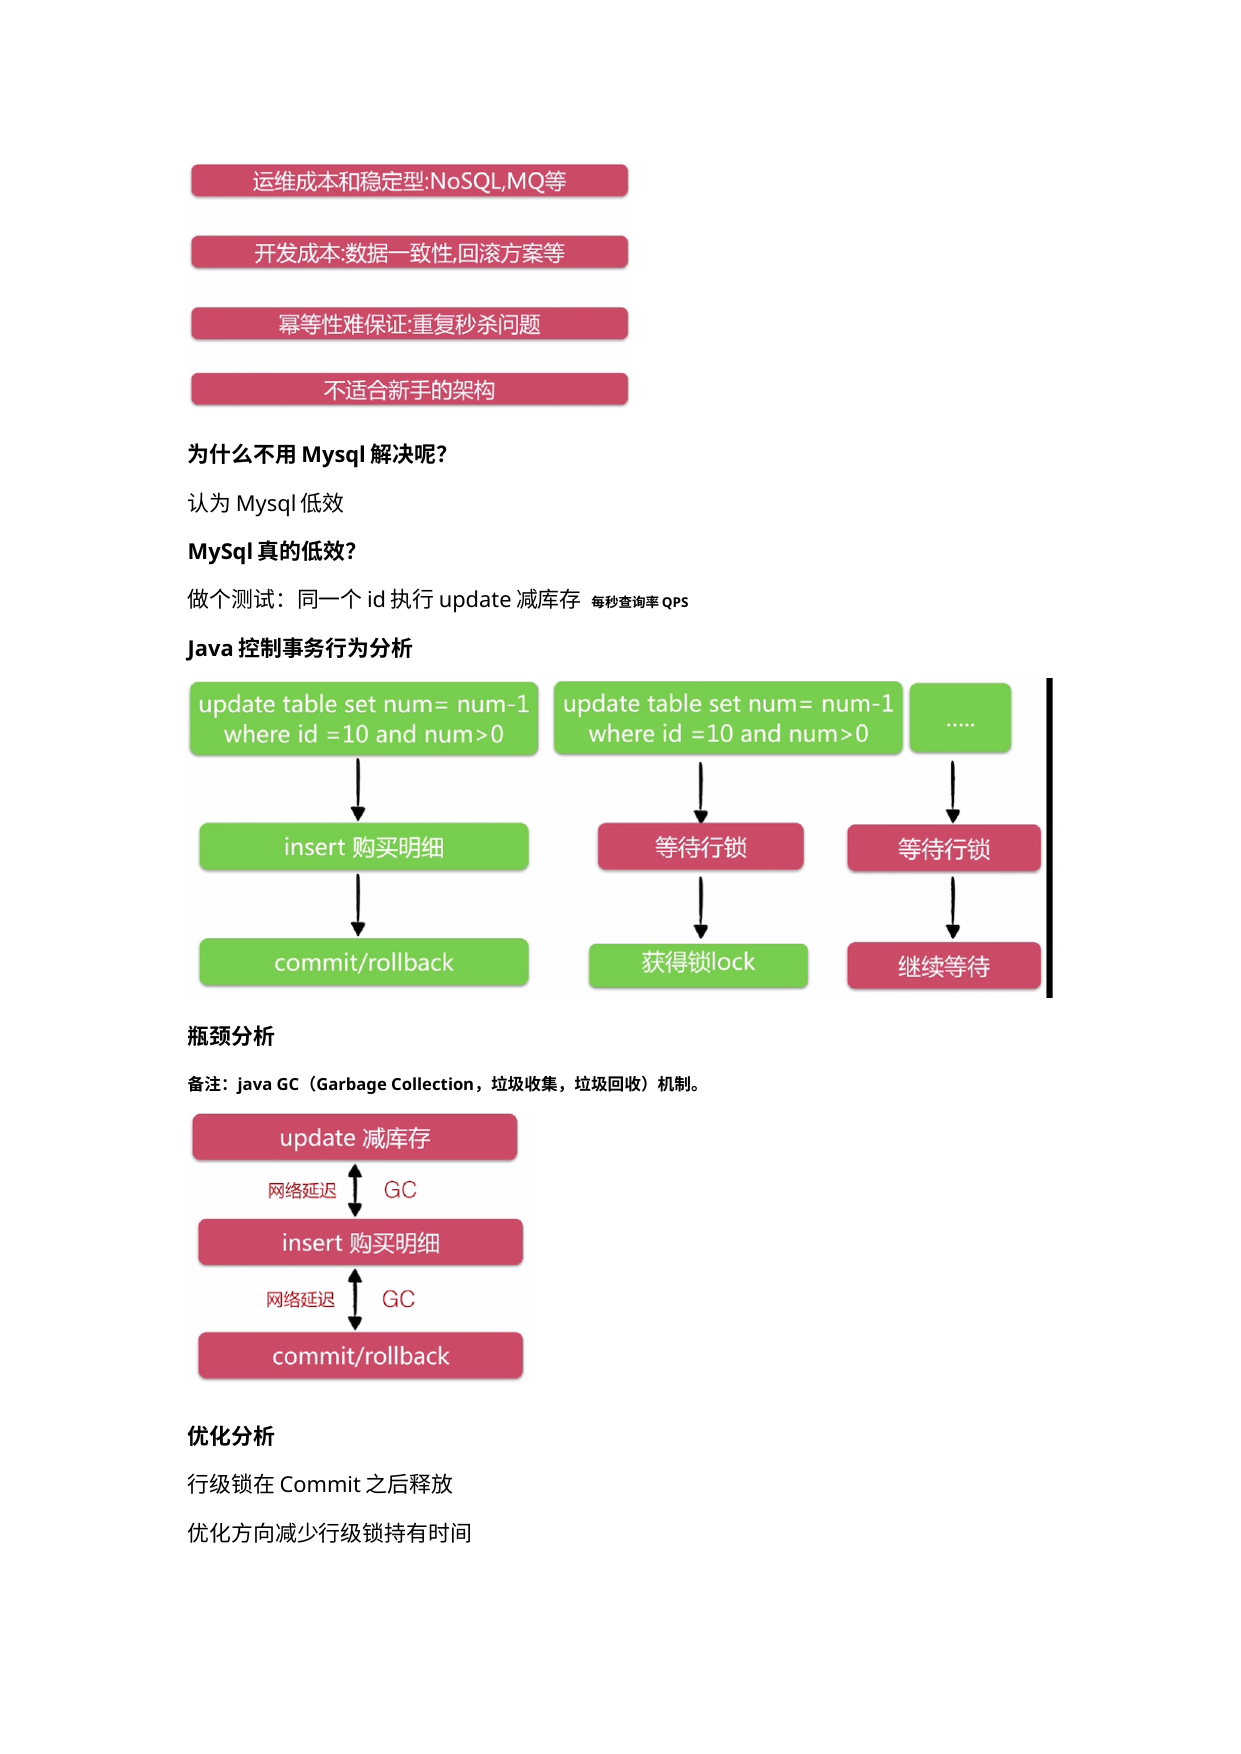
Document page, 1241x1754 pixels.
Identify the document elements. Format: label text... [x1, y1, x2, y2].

picture [187, 678, 1053, 998]
text 为什么不用Mysql解决呢？ [187, 437, 1053, 469]
text Java控制事务行为分析 [187, 630, 1053, 663]
text MySql真的低效？ [187, 533, 1053, 566]
text 优化方向减少行级锁持有时间 [187, 1515, 1053, 1548]
text 做个测试：同一个id执行update减库存 每秒查询率QPS [187, 582, 1053, 614]
picture [187, 1111, 536, 1385]
picture [187, 162, 633, 409]
text 行级锁在Commit之后释放 [187, 1467, 1053, 1499]
text 备注：java GC（Garbage Collection，垃圾收集，垃圾回收）机制。 [187, 1067, 1053, 1099]
text 优化分析 [187, 1419, 1053, 1451]
text 认为Mysql低效 [187, 485, 1053, 518]
text 瓶颈分析 [187, 1018, 1053, 1051]
